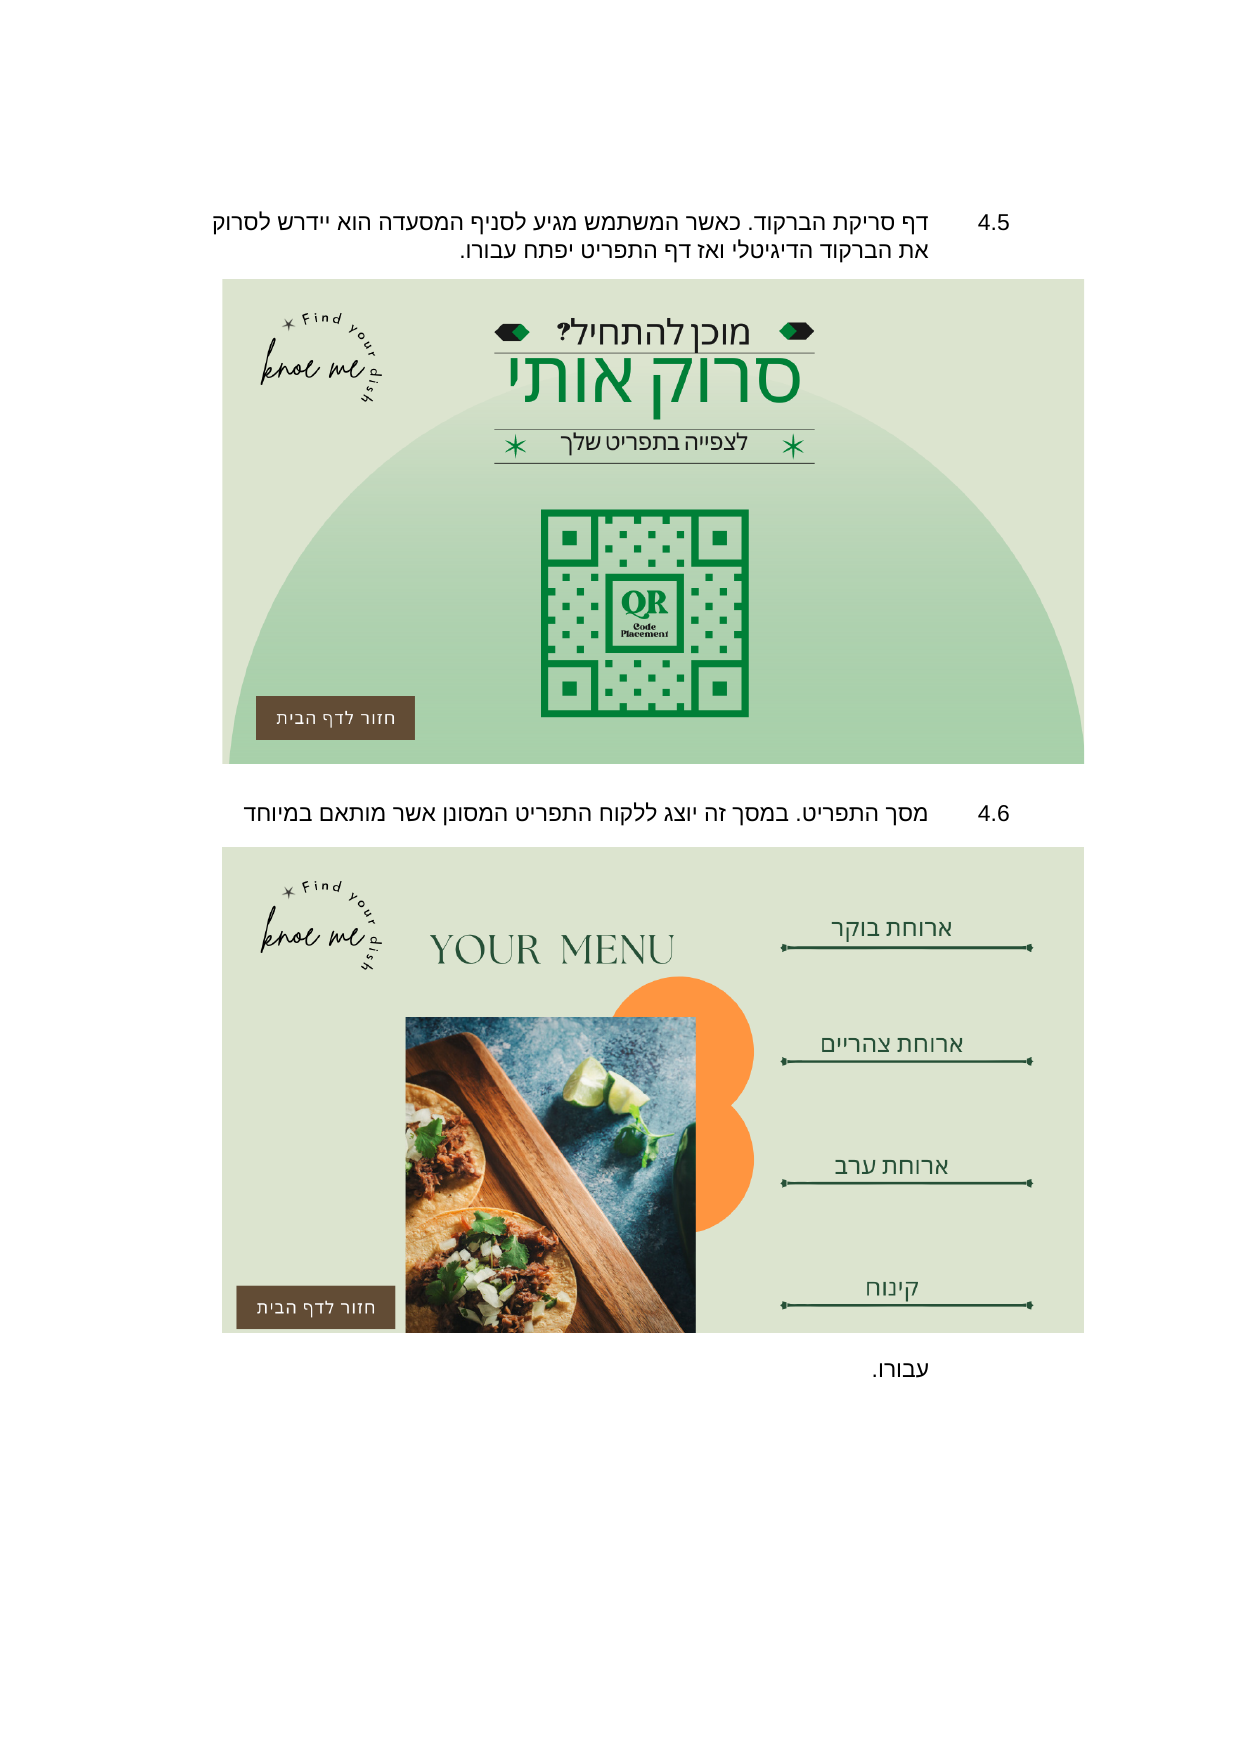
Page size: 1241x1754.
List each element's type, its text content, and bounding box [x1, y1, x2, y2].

picture [221, 197, 1084, 681]
